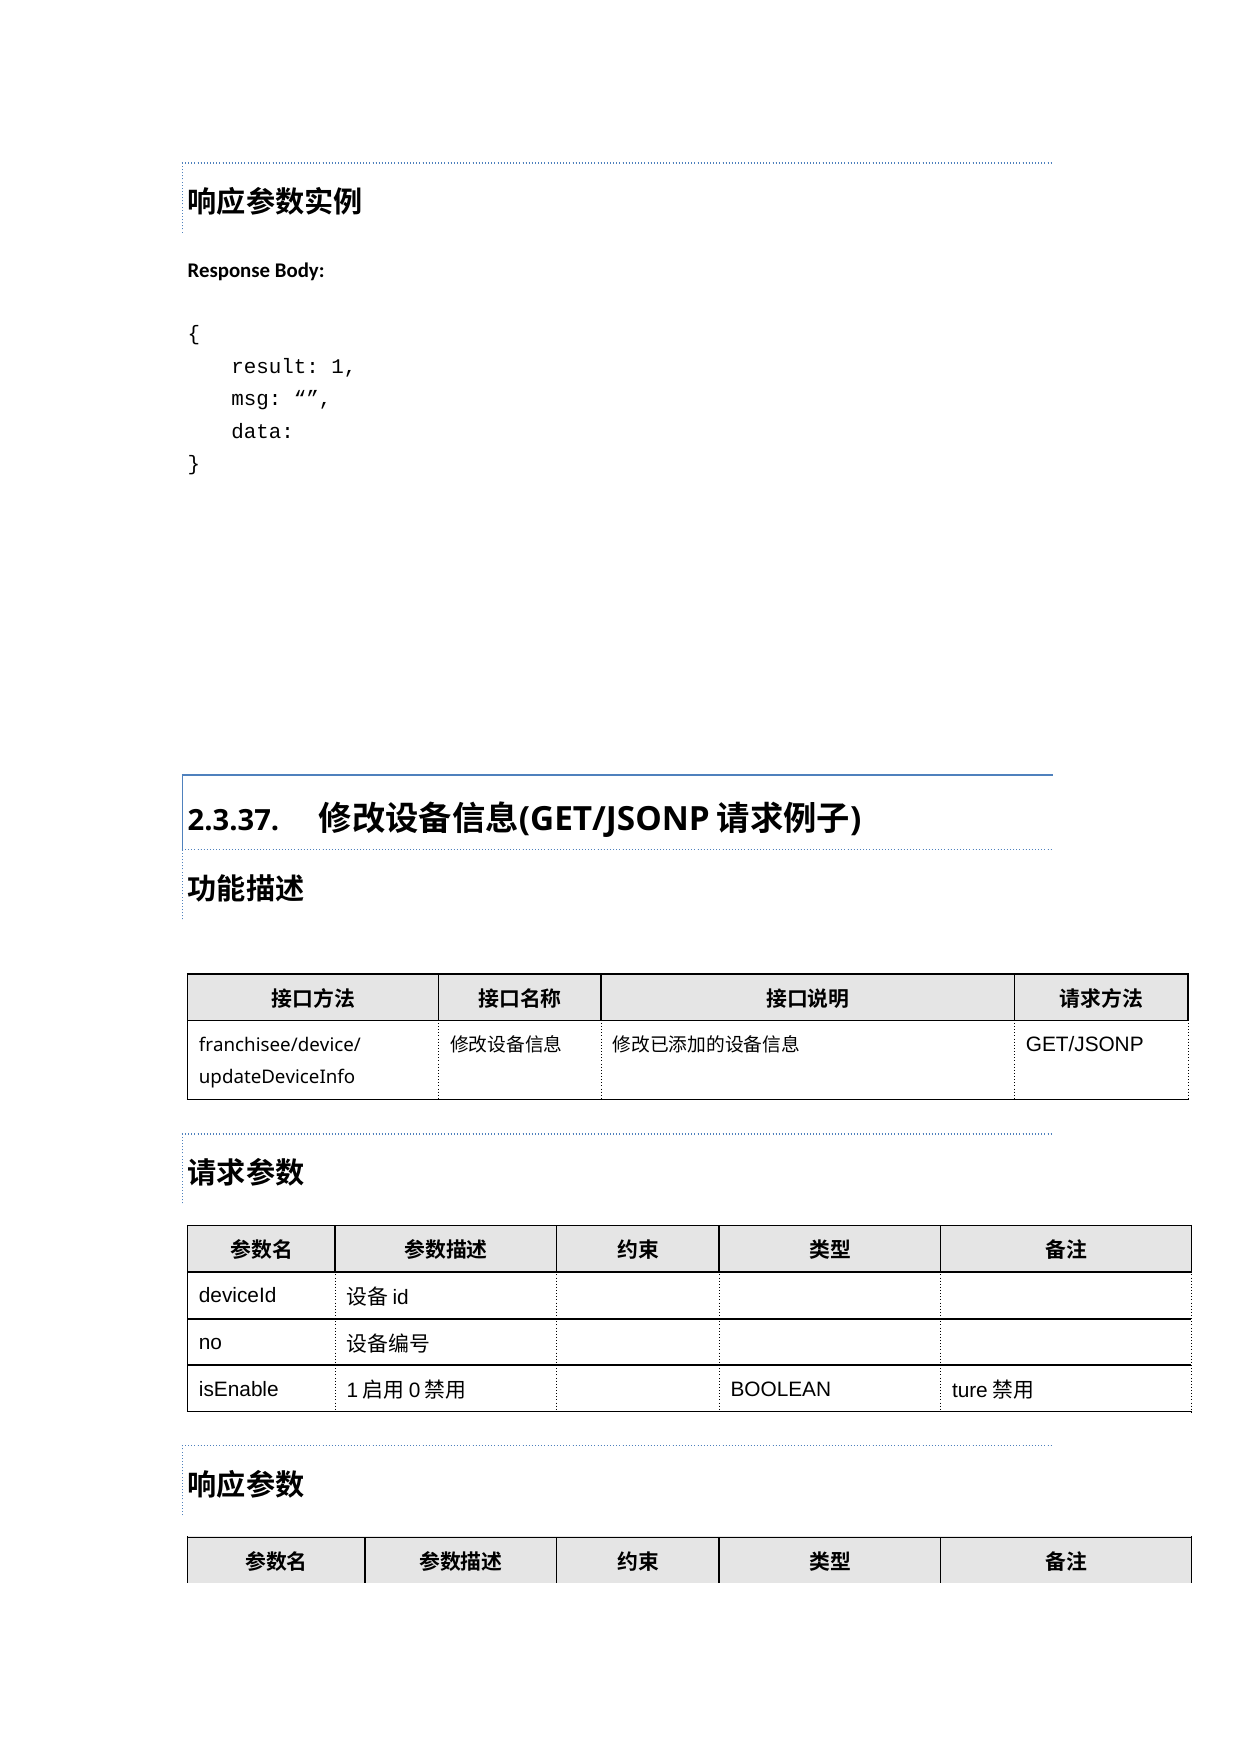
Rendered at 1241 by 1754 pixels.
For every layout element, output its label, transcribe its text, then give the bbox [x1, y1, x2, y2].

text data: [187, 416, 1053, 449]
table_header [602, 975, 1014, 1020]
subtitle 响应参数实例 [182, 162, 1053, 233]
subtitle 请求参数 [182, 1133, 1053, 1203]
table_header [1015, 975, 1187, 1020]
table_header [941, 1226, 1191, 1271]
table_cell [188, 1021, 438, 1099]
subtitle 功能描述 [182, 849, 1053, 919]
text result: 1, [187, 351, 1053, 384]
text Response Body: [187, 254, 1053, 286]
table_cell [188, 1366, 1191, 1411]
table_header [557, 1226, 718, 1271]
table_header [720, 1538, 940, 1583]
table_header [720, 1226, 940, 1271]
text msg: “”, [187, 384, 1053, 416]
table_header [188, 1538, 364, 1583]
subtitle 修改设备信息(GET/JSONP请求例子) [183, 776, 1053, 849]
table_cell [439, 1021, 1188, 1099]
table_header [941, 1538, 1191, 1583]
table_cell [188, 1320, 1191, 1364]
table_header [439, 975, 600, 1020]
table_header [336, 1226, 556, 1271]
subtitle 响应参数 [182, 1444, 1053, 1515]
text { [187, 319, 1053, 351]
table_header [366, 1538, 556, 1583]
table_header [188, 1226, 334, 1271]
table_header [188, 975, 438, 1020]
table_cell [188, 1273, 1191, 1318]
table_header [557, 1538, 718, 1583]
text } [187, 449, 1053, 481]
